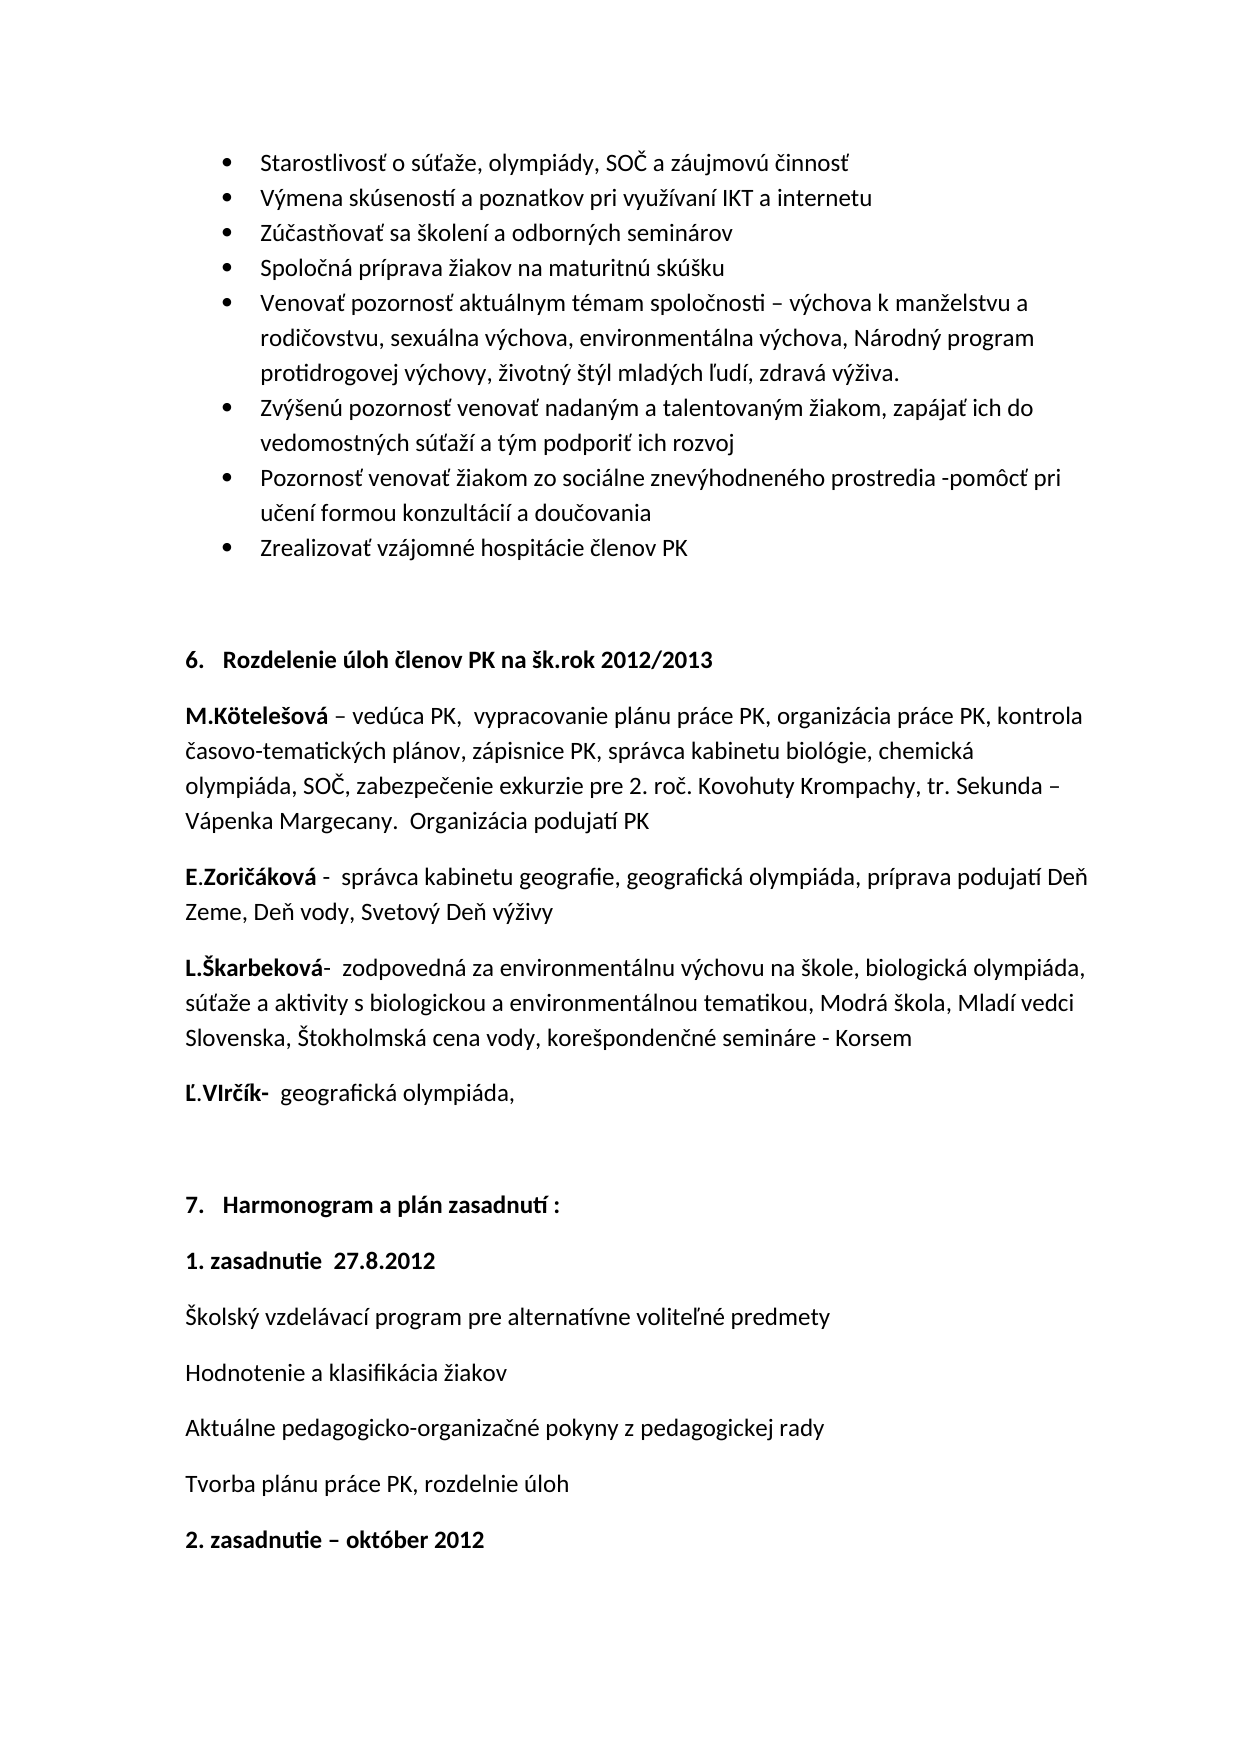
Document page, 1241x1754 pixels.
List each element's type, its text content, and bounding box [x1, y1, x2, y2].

list Zvýšenú pozornosť venovať nadaným a talentovaným žiakom, zapájať ich do vedomostných súťaží a tým podporiť ich rozvoj [223, 393, 1093, 458]
text Aktuálne pedagogicko-organizačné pokyny z pedagogickej rady [185, 1413, 1093, 1443]
text Hodnotenie a klasifikácia žiakov [185, 1357, 1093, 1387]
text Ľ.VIrčík- geografická olympiáda, [185, 1078, 1093, 1108]
text M.Kötelešová – vedúca PK, vypracovanie plánu práce PK, organizácia práce PK, kontrola časovo-tematických plánov, zápisnice PK, správca kabinetu biológie, chemická olympiáda, SOČ, zabezpečenie exkurzie pre 2. roč. Kovohuty Krompachy, tr. Sekunda – Vápenka Margecany. Organizácia podujatí PK [185, 700, 1093, 836]
text E.Zoričáková - správca kabinetu geografie, geografická olympiáda, príprava podujatí Deň Zeme, Deň vody, Svetový Deň výživy [185, 861, 1093, 926]
list Spoločná príprava žiakov na maturitnú skúšku [223, 253, 1093, 283]
list Výmena skúseností a poznatkov pri využívaní IKT a internetu [223, 183, 1093, 213]
list Zrealizovať vzájomné hospitácie členov PK [223, 533, 1093, 563]
list Zúčastňovať sa školení a odborných seminárov [223, 218, 1093, 248]
text Školský vzdelávací program pre alternatívne voliteľné predmety [185, 1301, 1093, 1331]
list Pozornosť venovať žiakom zo sociálne znevýhodneného prostredia -pomôcť pri učení formou konzultácií a doučovania [223, 463, 1093, 528]
text 2. zasadnutie – október 2012 [185, 1524, 1093, 1555]
text Tvorba plánu práce PK, rozdelnie úloh [185, 1468, 1093, 1499]
list Venovať pozornosť aktuálnym témam spoločnosti – výchova k manželstvu a rodičovstvu, sexuálna výchova, environmentálna výchova, Národný program protidrogovej výchovy, životný štýl mladých ľudí, zdravá výživa. [223, 288, 1093, 388]
list Starostlivosť o súťaže, olympiády, SOČ a záujmovú činnosť [223, 148, 1093, 178]
list Harmonogram a plán zasadnutí : [185, 1189, 1093, 1220]
text 1. zasadnutie 27.8.2012 [185, 1245, 1093, 1276]
list Rozdelenie úloh členov PK na šk.rok 2012/2013 [185, 644, 1093, 675]
text L.Škarbeková- zodpovedná za environmentálnu výchovu na škole, biologická olympiáda, súťaže a aktivity s biologickou a environmentálnou tematikou, Modrá škola, Mladí vedci Slovenska, Štokholmská cena vody, korešpondenčné semináre - Korsem [185, 952, 1093, 1052]
